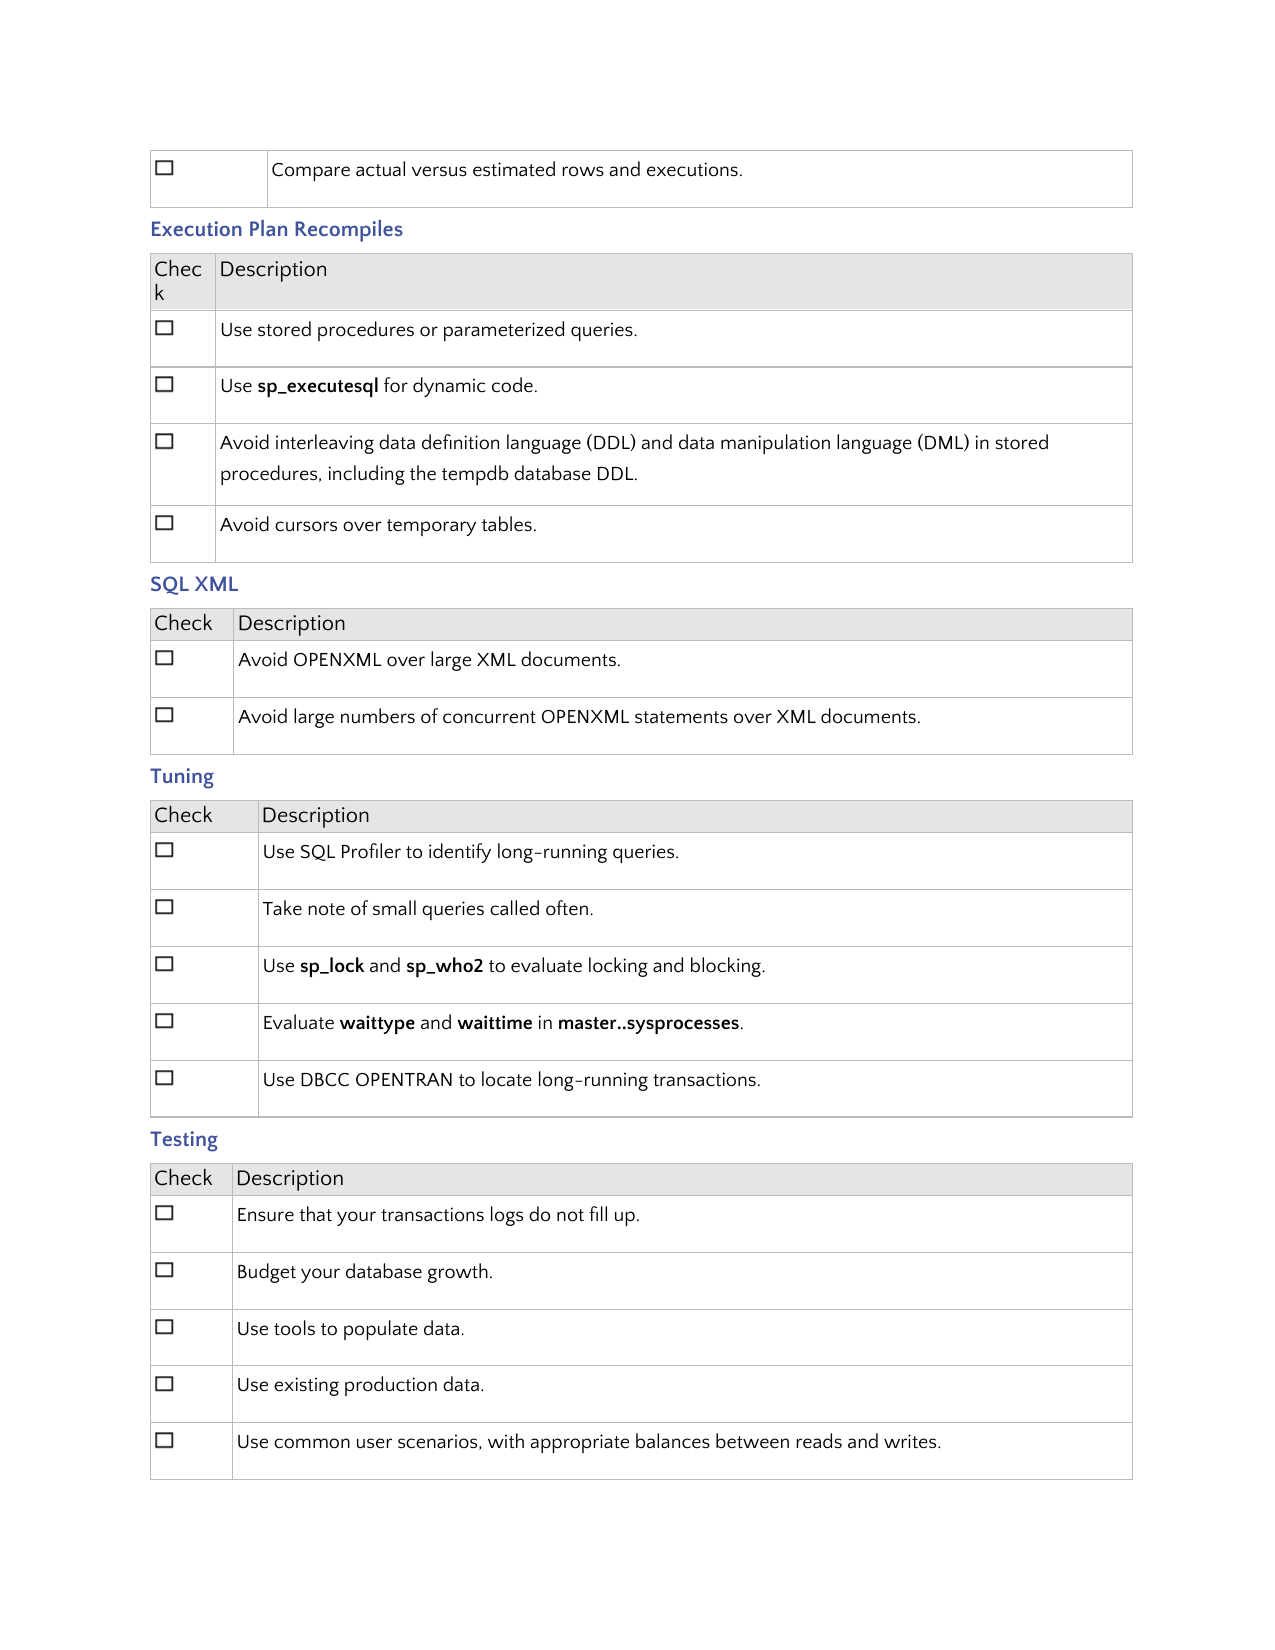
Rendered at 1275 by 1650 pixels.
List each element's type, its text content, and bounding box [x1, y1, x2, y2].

picture [154, 649, 175, 667]
table_cell Compare actual versus estimated rows and executions. [268, 151, 1132, 207]
picture [154, 1012, 175, 1030]
picture [154, 1375, 175, 1393]
picture [154, 1318, 175, 1336]
picture [154, 376, 175, 394]
table_cell Use SQL Profiler to identify long-running queries. [259, 833, 1132, 889]
table_header Description [259, 801, 1132, 832]
table_cell [151, 506, 215, 562]
table_cell Ensure that your transactions logs do not fill up. [233, 1196, 1132, 1252]
table_cell Use DBCC OPENTRAN to locate long-running transactions. [259, 1061, 1132, 1116]
table_cell [151, 368, 215, 423]
table_cell Avoid OPENXML over large XML documents. [234, 641, 1132, 697]
table_cell [151, 151, 267, 207]
table_cell [151, 1423, 232, 1479]
text Testing [150, 1128, 1125, 1152]
table_cell Use existing production data. [233, 1366, 1132, 1422]
table_cell [151, 698, 233, 754]
table_header Check [151, 801, 258, 832]
table_cell [151, 947, 258, 1003]
picture [154, 1261, 175, 1279]
table_cell Use common user scenarios, with appropriate balances between reads and writes. [233, 1423, 1132, 1479]
picture [154, 841, 175, 859]
table_header Description [234, 609, 1132, 640]
text Execution Plan Recompiles [150, 218, 1125, 243]
table_header Check [151, 254, 215, 309]
table_header Description [216, 254, 1132, 309]
picture [154, 1204, 175, 1222]
table_cell [151, 1061, 258, 1116]
table_cell [151, 1253, 232, 1308]
picture [154, 159, 175, 177]
text Tuning [150, 765, 1125, 789]
table_cell Avoid interleaving data definition language (DDL) and data manipulation language (DML) in stored procedures, including the tempdb database DDL. [216, 424, 1132, 505]
table_cell [151, 890, 258, 946]
table_header Description [233, 1164, 1132, 1195]
table_cell Budget your database growth. [233, 1253, 1132, 1308]
table_cell Use sp_executesql for dynamic code. [216, 368, 1132, 423]
table_cell [151, 1366, 232, 1422]
table_cell Avoid large numbers of concurrent OPENXML statements over XML documents. [234, 698, 1132, 754]
picture [154, 514, 175, 532]
table_cell [151, 833, 258, 889]
table_cell [151, 1310, 232, 1365]
picture [154, 1432, 175, 1450]
picture [154, 898, 175, 916]
picture [154, 706, 175, 724]
table_cell Avoid cursors over temporary tables. [216, 506, 1132, 562]
table_cell [151, 424, 215, 505]
table_cell Use stored procedures or parameterized queries. [216, 311, 1132, 366]
table_header Check [151, 609, 233, 640]
picture [154, 432, 175, 451]
picture [154, 319, 175, 337]
table_cell Evaluate waittype and waittime in master..sysprocesses. [259, 1004, 1132, 1059]
table_cell Use tools to populate data. [233, 1310, 1132, 1365]
picture [154, 1069, 175, 1087]
table_cell [151, 1004, 258, 1059]
table_header Check [151, 1164, 232, 1195]
text SQL XML [150, 573, 1125, 597]
picture [154, 955, 175, 973]
table_cell [151, 1196, 232, 1252]
table_cell Use sp_lock and sp_who2 to evaluate locking and blocking. [259, 947, 1132, 1003]
table_cell [151, 311, 215, 366]
table_cell [151, 641, 233, 697]
table_cell Take note of small queries called often. [259, 890, 1132, 946]
